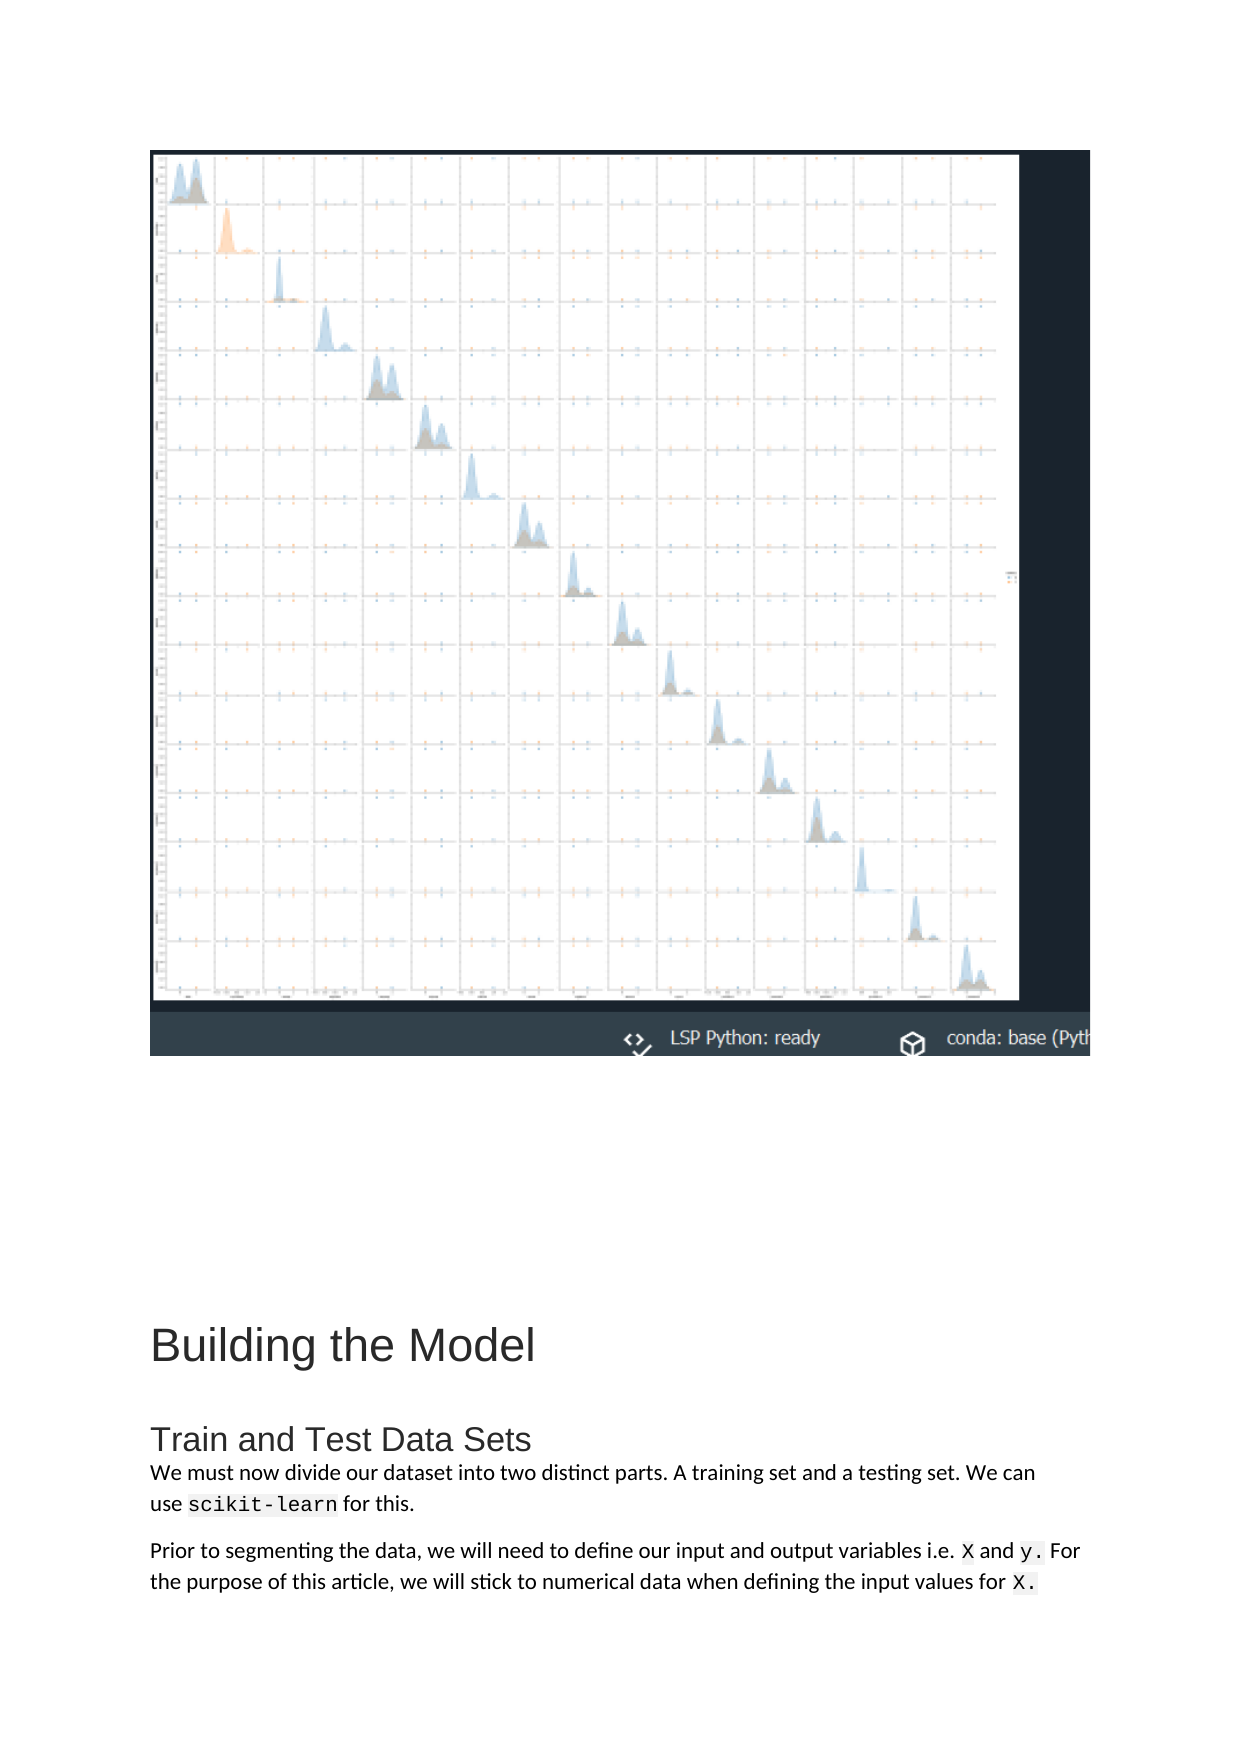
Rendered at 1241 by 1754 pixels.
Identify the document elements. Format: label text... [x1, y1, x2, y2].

picture [150, 150, 1091, 1056]
text Prior to segmenting the data, we will need to define our input and output variables i.e. X and y. For the purpose of this article, we will stick to numerical data when defining the input values for X. [150, 1536, 1090, 1595]
text Building the Model [150, 1316, 1090, 1372]
text Train and Test Data Sets [150, 1415, 1090, 1458]
text We must now divide our dataset into two distinct parts. A training set and a testing set. We can use scikit-learn for this. [150, 1458, 1090, 1517]
